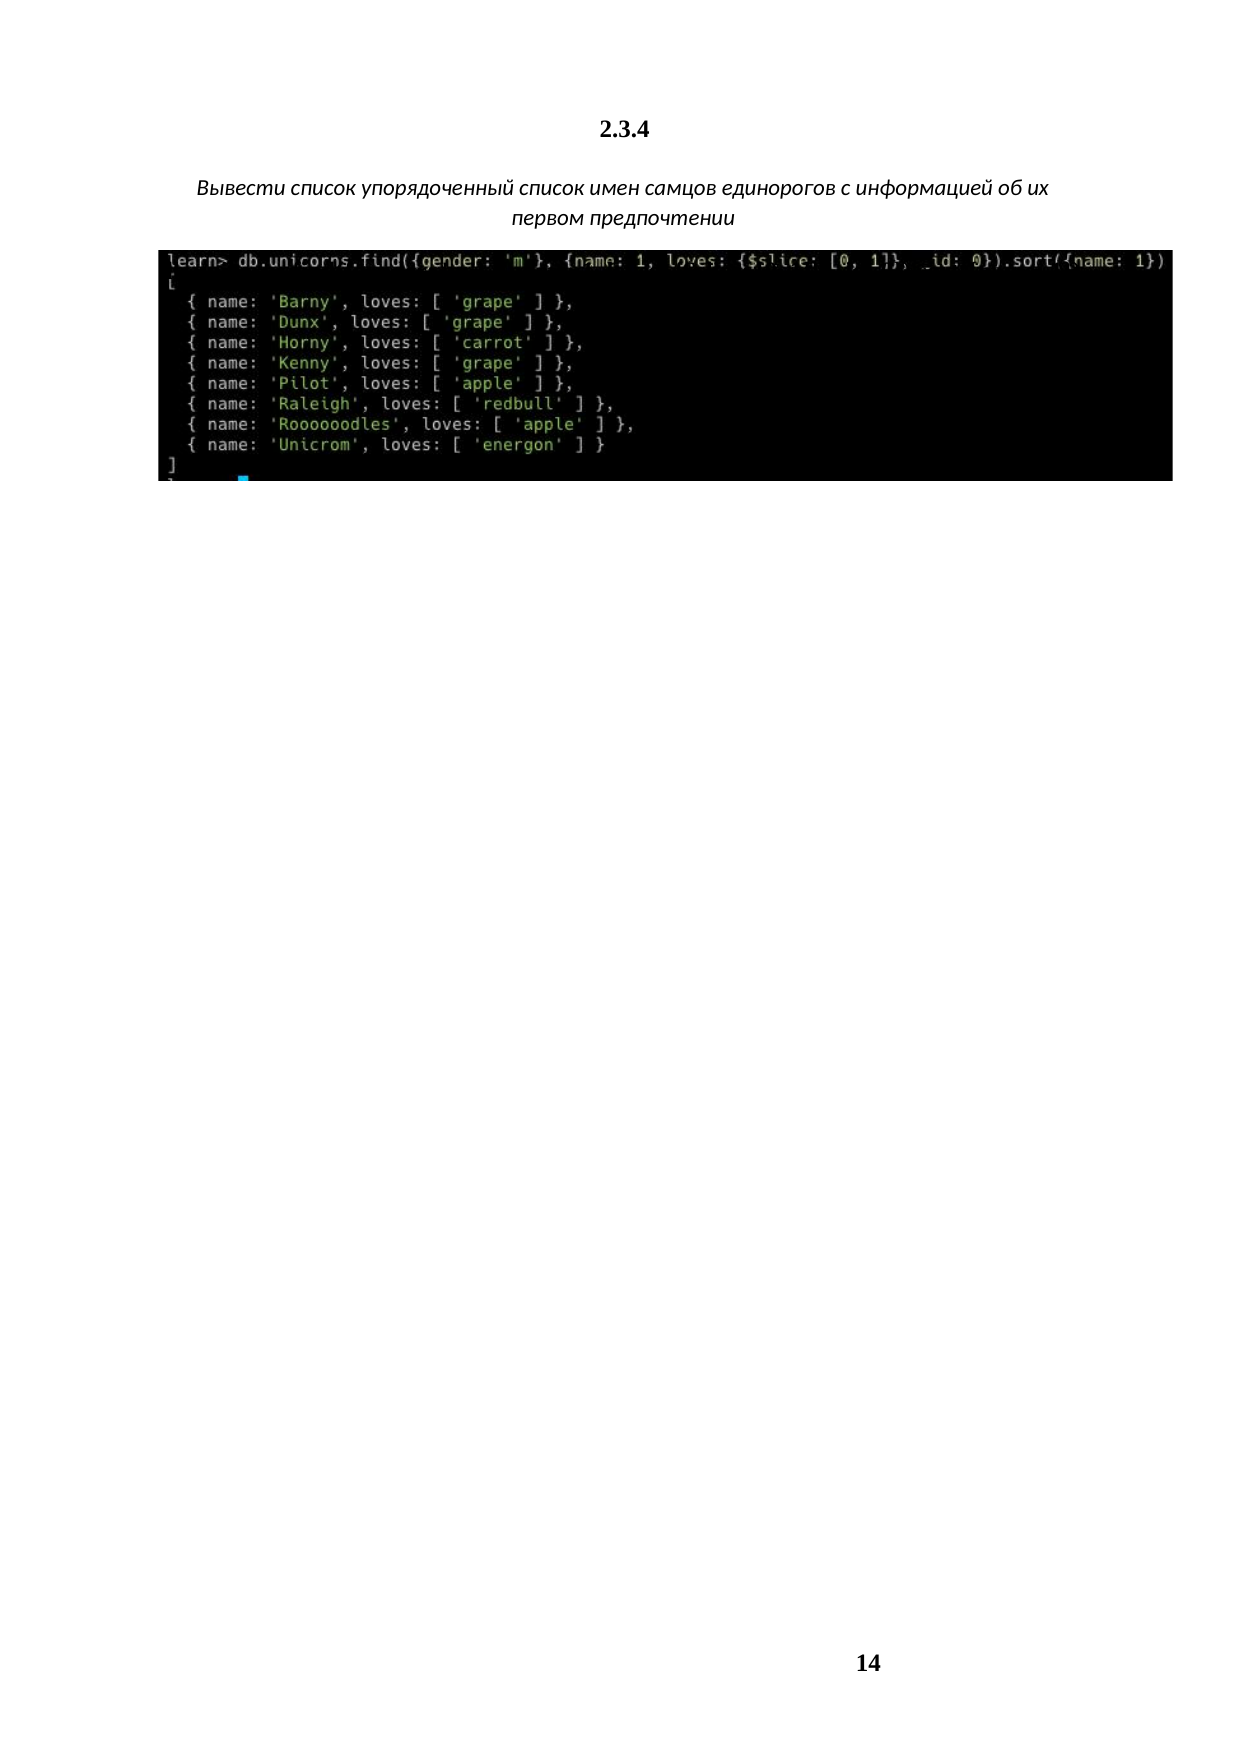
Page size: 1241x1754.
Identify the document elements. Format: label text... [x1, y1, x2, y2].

text db.unicorns.find({gender: 'm'}, {name: 1, loves: {$slice: [0, 1]}, _id: 0}).sort({name: 1}) [150, 256, 1090, 285]
text 14 [646, 1648, 1090, 1677]
text Вывести список упорядоченный список имен самцов единорогов с информацией об их первом предпочтении [158, 173, 1090, 231]
text 2.3.4 [158, 114, 1090, 143]
picture [158, 250, 1173, 481]
